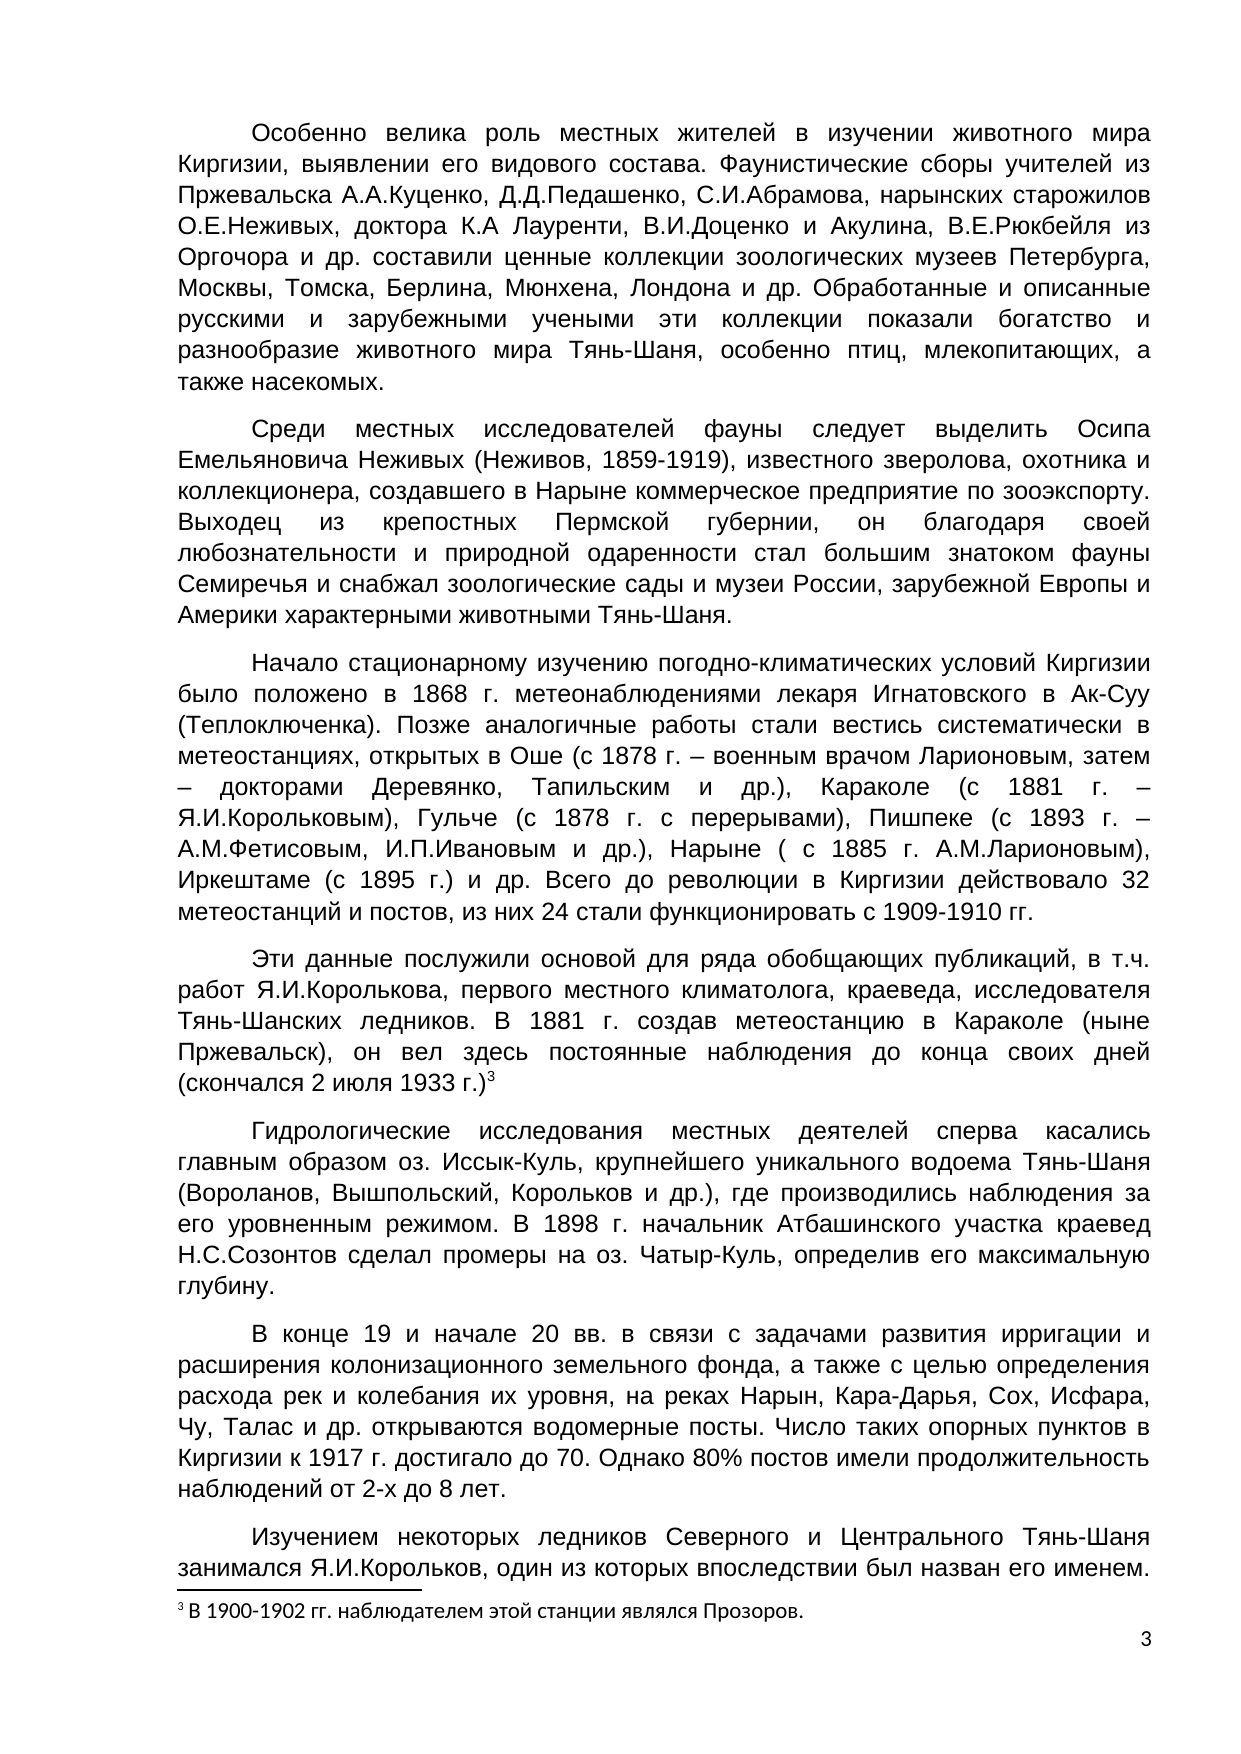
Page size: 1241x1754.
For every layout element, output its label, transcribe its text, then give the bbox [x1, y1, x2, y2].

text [177, 1522, 1152, 1582]
text Начало стационарному изучению погодно-климатических условий Киргизии было положено в 1868 г. метеонаблюдениями лекаря Игнатовского в Ак-Суу (Теплоключенка). Позже аналогичные работы стали вестись систематически в метеостанциях, открытых в Оше (с 1878 г. – военным врачом Ларионовым, затем – докторами Деревянко, Тапильским и др.), Караколе (с 1881 г. – Я.И.Корольковым), Гульче (с 1878 г. с перерывами), Пишпеке (с 1893 г. – А.М.Фетисовым, И.П.Ивановым и др.), Нарыне ( с 1885 г. А.М.Ларионовым), Иркештаме (с 1895 г.) и др. Всего до революции в Киргизии действовало 32 метеостанций и постов, из них 24 стали функционировать с 1909-1910 гг. [177, 648, 1152, 925]
text Среди местных исследователей фауны следует выделить Осипа Емельяновича Неживых (Неживов, 1859-1919), известного зверолова, охотника и коллекционера, создавшего в Нарыне коммерческое предприятие по зооэкспорту. Выходец из крепостных Пермской губернии, он благодаря своей любознательности и природной одаренности стал большим знатоком фауны Семиречья и снабжал зоологические сады и музеи России, зарубежной Европы и Америки характерными животными Тянь-Шаня. [177, 414, 1152, 629]
text Особенно велика роль местных жителей в изучении животного мира Киргизии, выявлении его видового состава. Фаунистические сборы учителей из Пржевальска А.А.Куценко, Д.Д.Педашенко, С.И.Абрамова, нарынских старожилов О.Е.Неживых, доктора К.А Лауренти, В.И.Доценко и Акулина, В.Е.Рюкбейля из Оргочора и др. составили ценные коллекции зоологических музеев Петербурга, Москвы, Томска, Берлина, Мюнхена, Лондона и др. Обработанные и описанные русскими и зарубежными учеными эти коллекции показали богатство и разнообразие животного мира Тянь-Шаня, особенно птиц, млекопитающих, а также насекомых. [177, 118, 1152, 395]
text В конце 19 и начале 20 вв. в связи с задачами развития ирригации и расширения колонизационного земельного фонда, а также с целью определения расхода рек и колебания их уровня, на реках Нарын, Кара-Дарья, Сох, Исфара, Чу, Талас и др. открываются водомерные посты. Число таких опорных пунктов в Киргизии к 1917 г. достигало до 70. Однако 80% постов имели продолжительность наблюдений от 2-х до 8 лет. [177, 1319, 1152, 1503]
text Эти данные послужили основой для ряда обобщающих публикаций, в т.ч. работ Я.И.Королькова, первого местного климатолога, краеведа, исследователя Тянь-Шанских ледников. В 1881 г. создав метеостанцию в Караколе (ныне Пржевальск), он вел здесь постоянные наблюдения до конца своих дней (скончался 2 июля 1933 г.) [177, 944, 1152, 1097]
text Гидрологические исследования местных деятелей сперва касались главным образом оз. Иссык-Куль, крупнейшего уникального водоема Тянь-Шаня (Вороланов, Вышпольский, Корольков и др.), где производились наблюдения за его уровненным режимом. В 1898 г. начальник Атбашинского участка краевед Н.С.Созонтов сделал промеры на оз. Чатыр-Куль, определив его максимальную глубину. [177, 1116, 1152, 1300]
